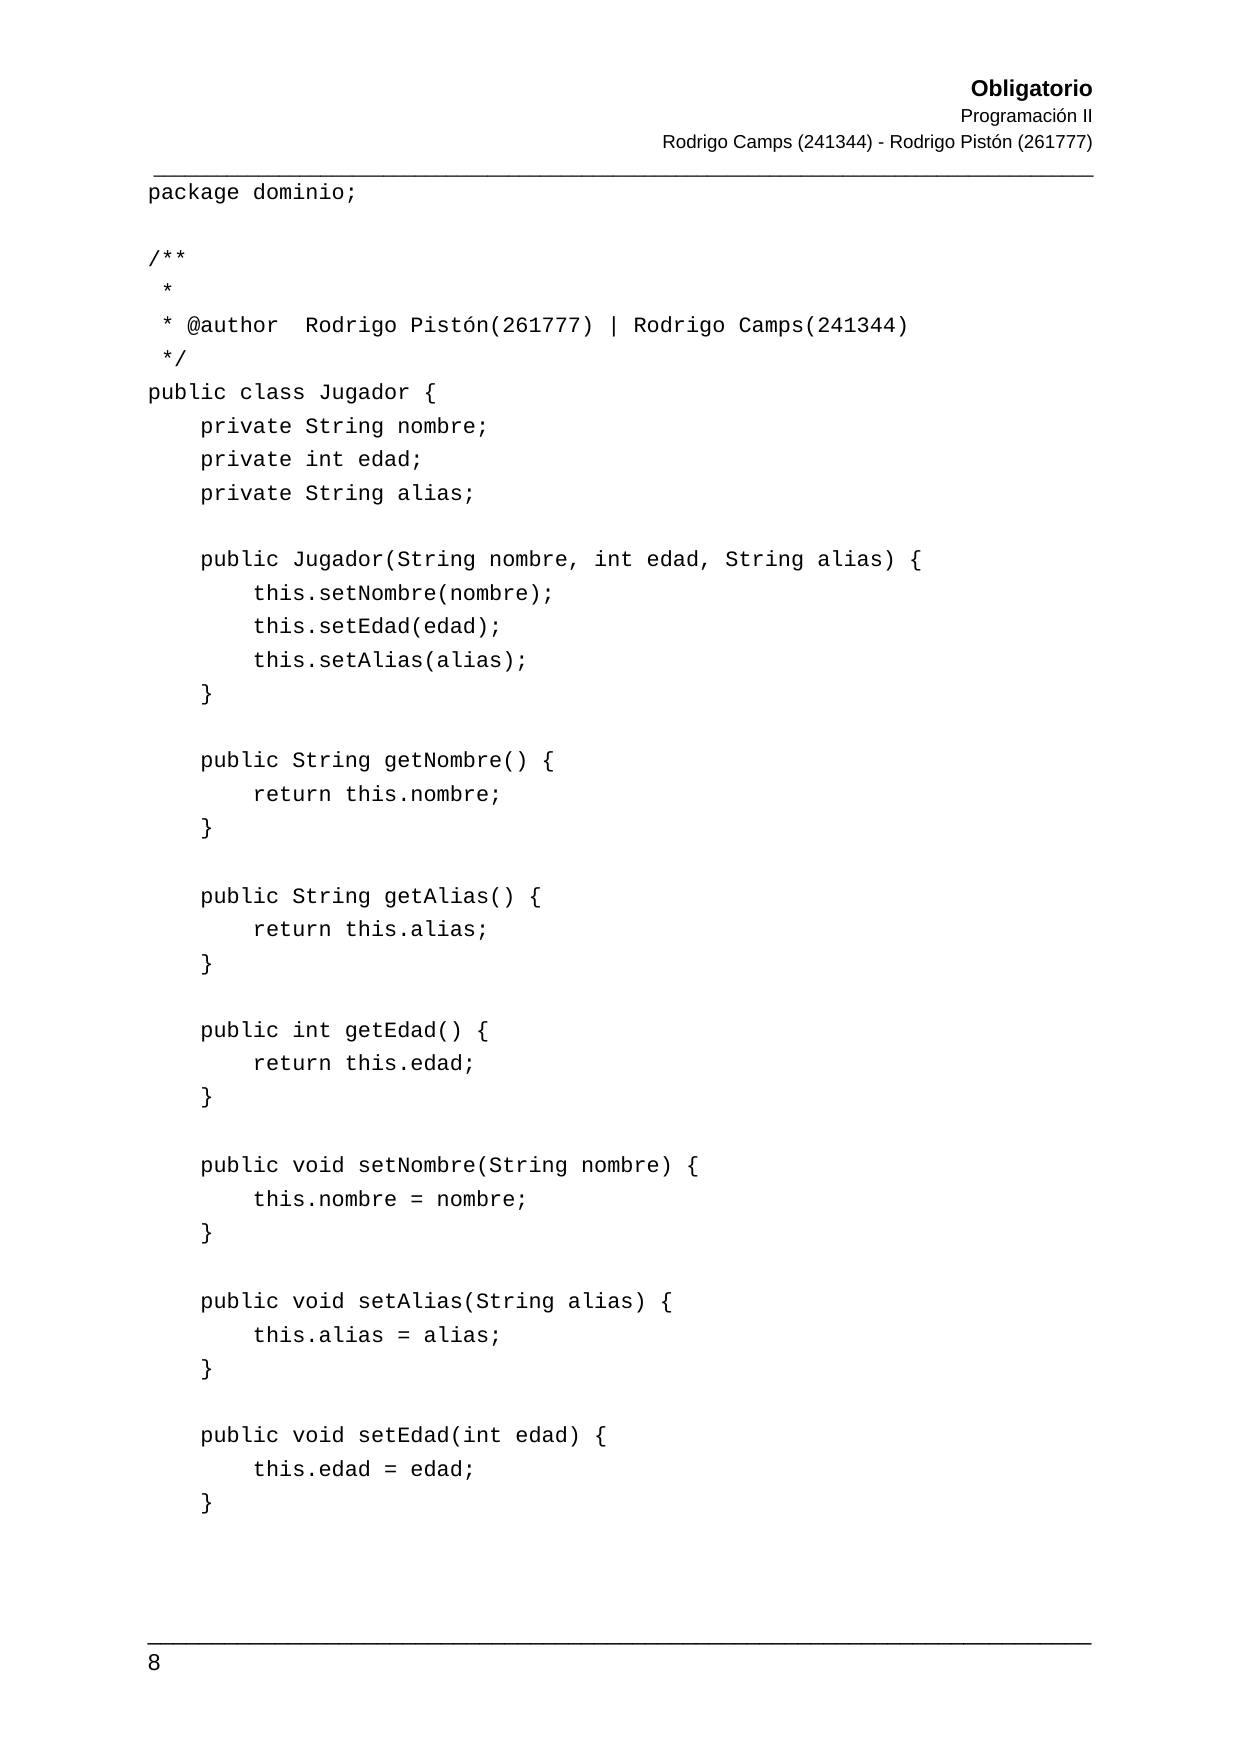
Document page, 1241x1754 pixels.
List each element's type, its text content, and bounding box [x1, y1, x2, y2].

text } [148, 1491, 1093, 1516]
text this.edad = edad; [148, 1458, 1093, 1482]
text */ [148, 348, 1093, 373]
text } [148, 1357, 1093, 1382]
text private int edad; [148, 448, 1093, 473]
text public class Jugador { [148, 381, 1093, 406]
text public String getNombre() { [148, 749, 1093, 774]
text this.alias = alias; [148, 1324, 1093, 1349]
text this.setNombre(nombre); [148, 582, 1093, 607]
text public String getAlias() { [148, 885, 1093, 910]
text package dominio; [148, 181, 1093, 206]
text /** [148, 248, 1093, 272]
text this.nombre = nombre; [148, 1188, 1093, 1213]
text this.setEdad(edad); [148, 616, 1093, 640]
text return this.edad; [148, 1052, 1093, 1077]
text return this.nombre; [148, 783, 1093, 807]
text this.setAlias(alias); [148, 649, 1093, 674]
text public void setNombre(String nombre) { [148, 1155, 1093, 1179]
text private String alias; [148, 482, 1093, 507]
text } [148, 952, 1093, 977]
text * @author Rodrigo Pistón(261777) | Rodrigo Camps(241344) [148, 314, 1093, 339]
text return this.alias; [148, 918, 1093, 943]
text } [148, 1086, 1093, 1111]
text } [148, 816, 1093, 841]
text * [148, 281, 1093, 306]
text public void setAlias(String alias) { [148, 1291, 1093, 1315]
text public int getEdad() { [148, 1019, 1093, 1044]
text } [148, 682, 1093, 707]
text private String nombre; [148, 415, 1093, 440]
text } [148, 1222, 1093, 1246]
text public Jugador(String nombre, int edad, String alias) { [148, 549, 1093, 573]
text public void setEdad(int edad) { [148, 1424, 1093, 1449]
